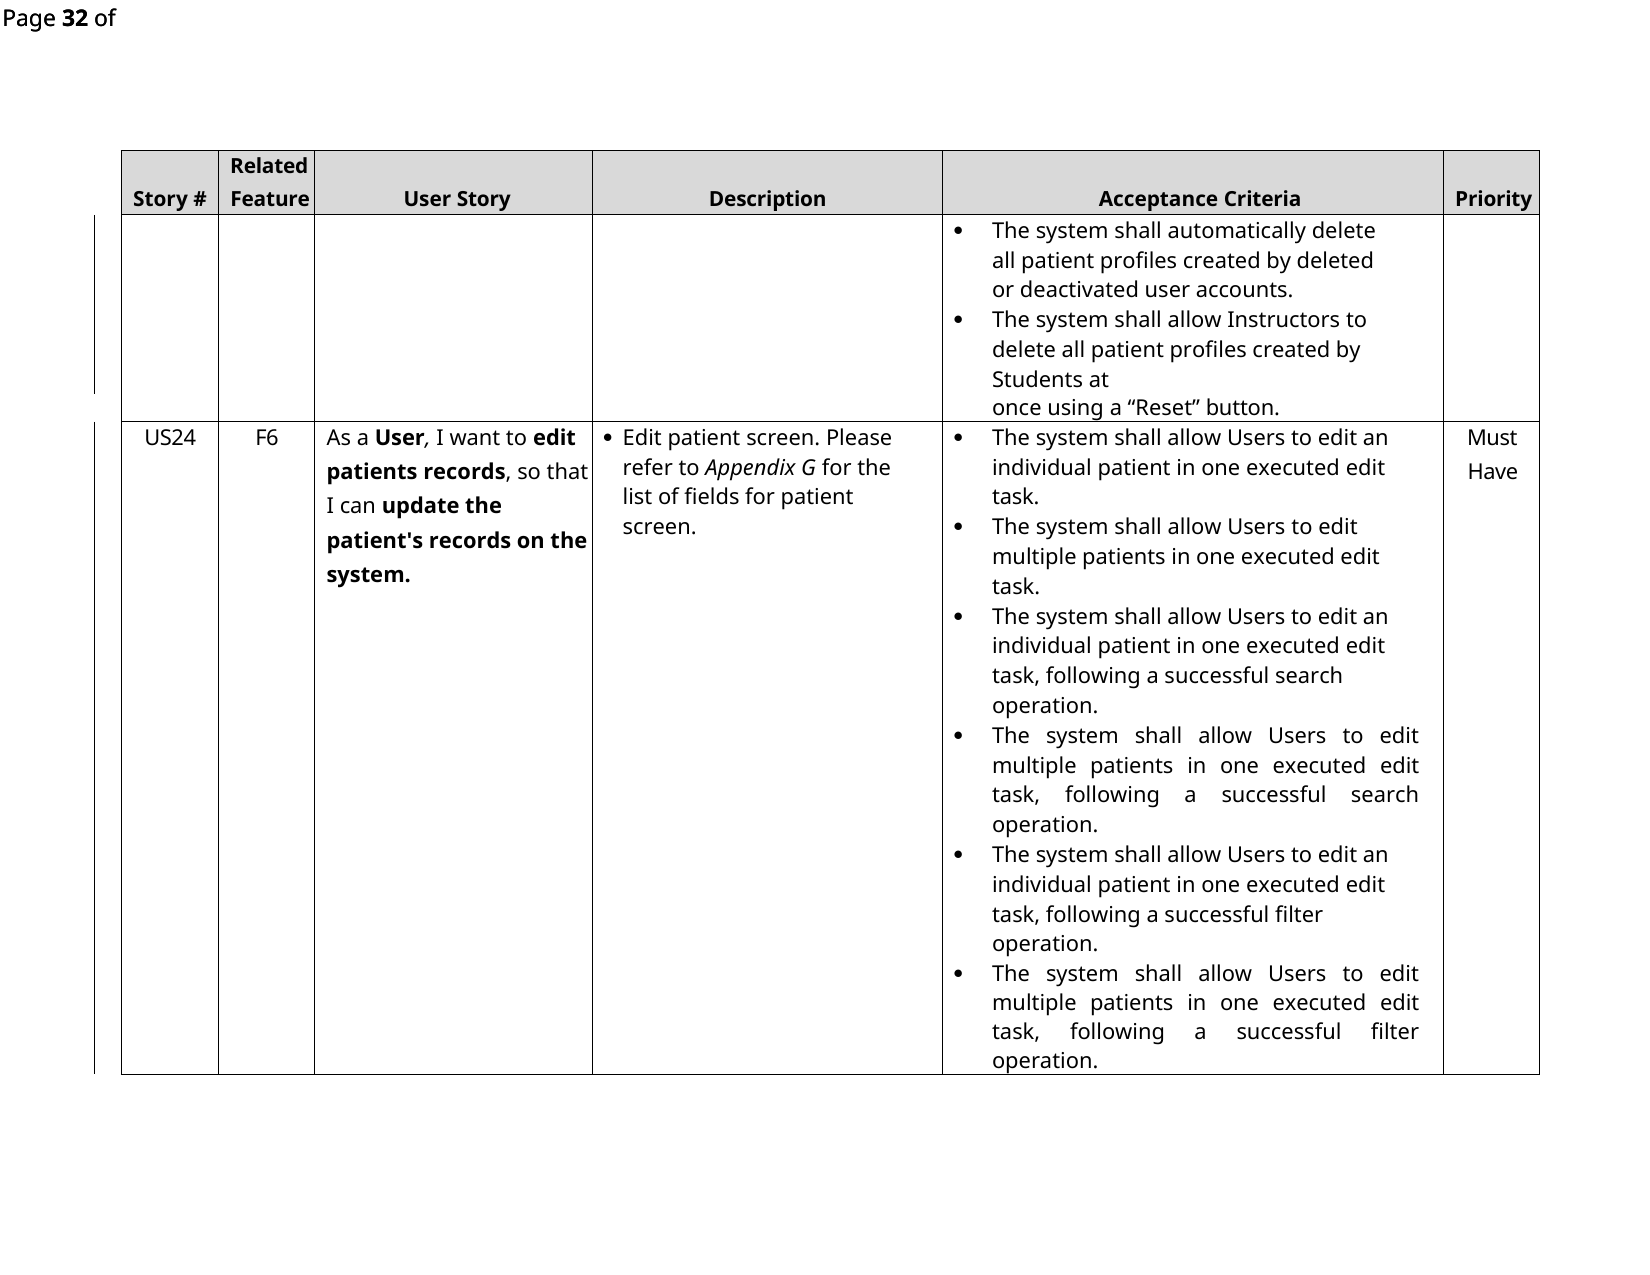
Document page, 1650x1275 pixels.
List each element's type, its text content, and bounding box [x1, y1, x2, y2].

table_cell [315, 215, 592, 421]
table_cell [219, 215, 314, 421]
table_header Story # [122, 151, 218, 214]
table_header Related Feature [219, 151, 314, 214]
table_cell F6 [219, 422, 314, 1074]
table_header Description [593, 151, 942, 214]
table_cell As a User, I want to edit patients records, so that I can update the patient's records on the system. [315, 422, 592, 1074]
table_header Priority [1444, 151, 1539, 214]
table_header User Story [315, 151, 592, 214]
table_cell Edit patient screen. Please refer to Appendix G for the list of fields for patient screen. [593, 422, 942, 1074]
table_cell [593, 215, 942, 421]
table_cell US24 [122, 422, 218, 1074]
table_cell [122, 215, 218, 421]
table_cell [1444, 215, 1539, 421]
table_cell The system shall allow Users to edit an individual patient in one executed edit task. The system shall allow Users to edit multiple patients in one executed edit task. The system shall allow Users to edit an individual patient in one executed edit task, following a successful search operation. The system shall allow Users to edit multiple patients in one executed edit task, following a successful search operation. The system shall allow Users to edit an individual patient in one executed edit task, following a successful filter operation. The system shall allow Users to edit multiple patients in one executed edit task, following a successful filter operation. [943, 422, 1443, 1074]
table_cell The system shall automatically delete all patient profiles created by deleted or deactivated user accounts. The system shall allow Instructors to delete all patient profiles created by Students at once using a “Reset” button. [943, 215, 1443, 421]
table_cell Must Have [1444, 422, 1539, 1074]
table_header Acceptance Criteria [943, 151, 1443, 214]
